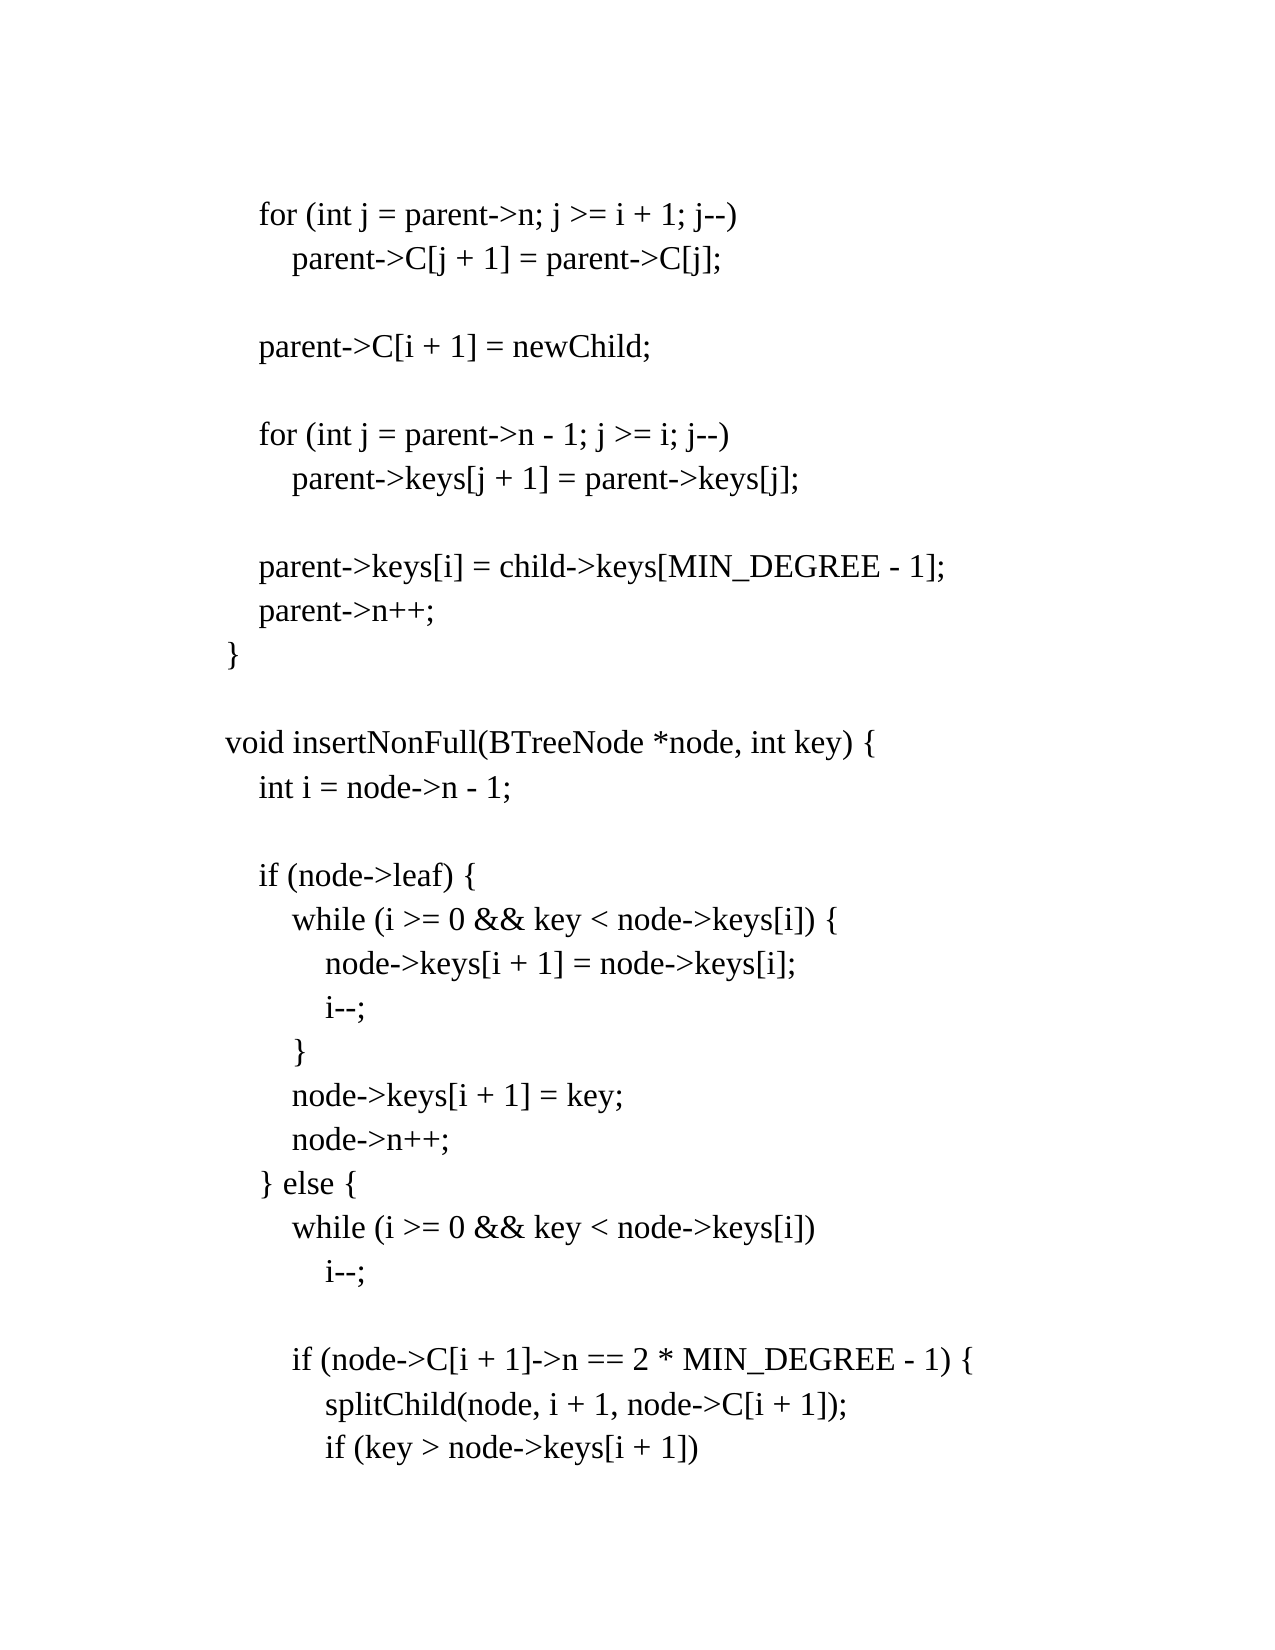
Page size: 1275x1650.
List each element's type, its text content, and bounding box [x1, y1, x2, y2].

list splitChild(node, i + 1, node->C[i + 1]); [225, 1384, 1125, 1422]
list } [225, 1031, 1125, 1069]
list int i = node->n - 1; [225, 767, 1125, 805]
list parent->C[i + 1] = newChild; [225, 326, 1125, 364]
list for (int j = parent->n - 1; j >= i; j--) [225, 414, 1125, 453]
list } else { [225, 1163, 1125, 1202]
list parent->keys[j + 1] = parent->keys[j]; [225, 458, 1125, 497]
list parent->keys[i] = child->keys[MIN_DEGREE - 1]; [225, 547, 1125, 585]
list node->keys[i + 1] = key; [225, 1075, 1125, 1114]
list node->keys[i + 1] = node->keys[i]; [225, 943, 1125, 981]
list for (int j = parent->n; j >= i + 1; j--) [225, 194, 1125, 232]
list while (i >= 0 && key < node->keys[i]) { [225, 899, 1125, 937]
list parent->C[j + 1] = parent->C[j]; [225, 238, 1125, 276]
list parent->n++; [225, 591, 1125, 629]
list while (i >= 0 && key < node->keys[i]) [225, 1207, 1125, 1246]
list void insertNonFull(BTreeNode *node, int key) { [225, 723, 1125, 761]
list if (node->leaf) { [225, 855, 1125, 893]
list if (key > node->keys[i + 1]) [225, 1428, 1125, 1466]
list node->n++; [225, 1119, 1125, 1158]
list i--; [225, 1252, 1125, 1290]
list if (node->C[i + 1]->n == 2 * MIN_DEGREE - 1) { [225, 1340, 1125, 1378]
list } [225, 635, 1125, 673]
list i--; [225, 987, 1125, 1026]
